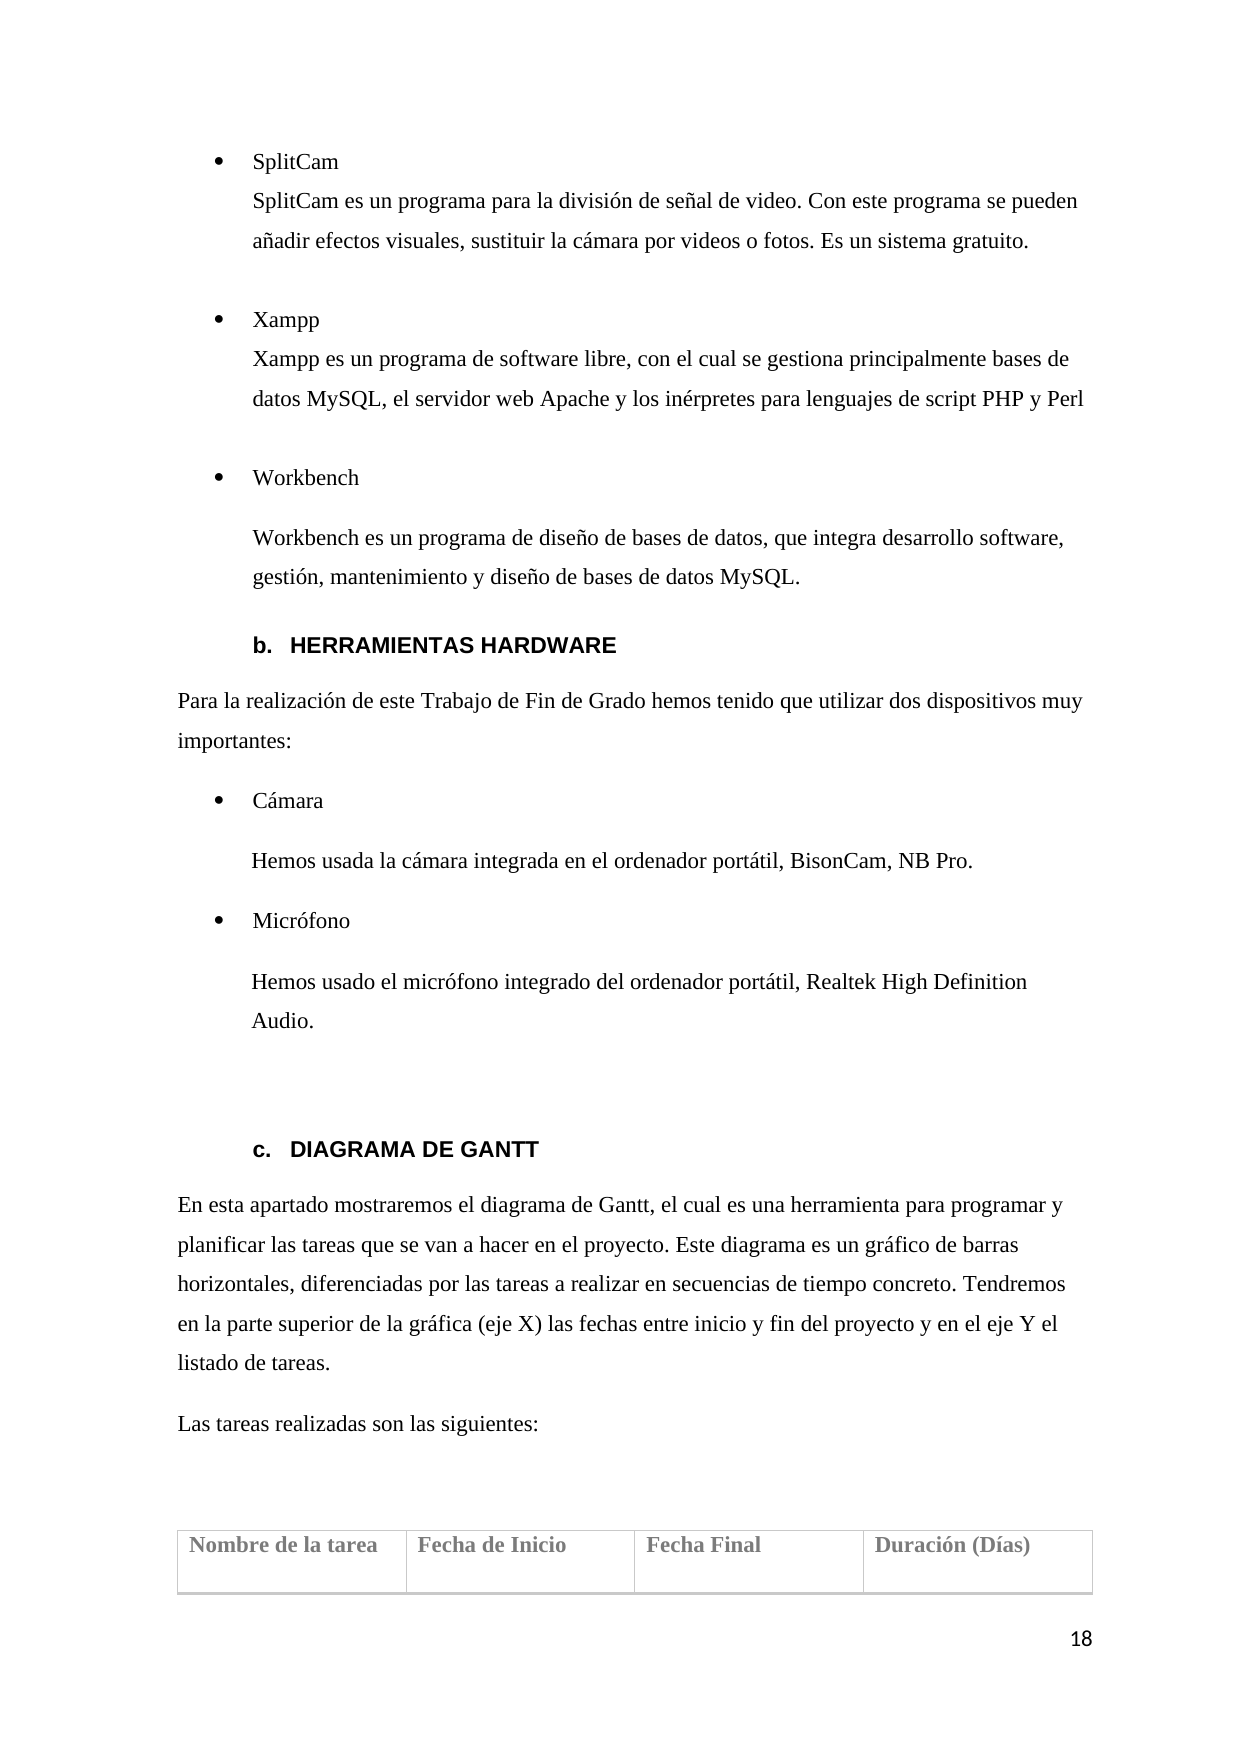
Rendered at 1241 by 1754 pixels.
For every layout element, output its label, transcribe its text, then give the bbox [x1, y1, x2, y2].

text Hemos usado el micrófono integrado del ordenador portátil, Realtek High Definition Audio. [251, 968, 1092, 1034]
text Workbench es un programa de diseño de bases de datos, que integra desarrollo software, gestión, mantenimiento y diseño de bases de datos MySQL. [252, 524, 1092, 590]
list Micrófono [215, 908, 1092, 934]
list Xampp es un programa de software libre, con el cual se gestiona principalmente bases de datos MySQL, el servidor web Apache y los inérpretes para lenguajes de script PHP y Perl [252, 345, 1092, 411]
table_header Fecha de Inicio [407, 1531, 634, 1592]
list SplitCam es un programa para la división de señal de video. Con este programa se pueden añadir efectos visuales, sustituir la cámara por videos o fotos. Es un sistema gratuito. [252, 187, 1092, 253]
table_header Nombre de la tarea [178, 1531, 406, 1592]
text Hemos usada la cámara integrada en el ordenador portátil, BisonCam, NB Pro. [251, 847, 1092, 874]
text En esta apartado mostraremos el diagrama de Gantt, el cual es una herramienta para programar y planificar las tareas que se van a hacer en el proyecto. Este diagrama es un gráfico de barras horizontales, diferenciadas por las tareas a realizar en secuencias de tiempo concreto. Tendremos en la parte superior de la gráfica (eje X) las fechas entre inicio y fin del proyecto y en el eje Y el listado de tareas. [177, 1192, 1092, 1376]
table_header Fecha Final [635, 1531, 863, 1592]
list Workbench [215, 463, 1092, 490]
list SplitCam [215, 148, 1092, 174]
text Las tareas realizadas son las siguientes: [177, 1410, 1092, 1436]
table_header Duración (Días) [864, 1531, 1092, 1592]
list Cámara [215, 787, 1092, 813]
subtitle DIAGRAMA DE GANTT [252, 1136, 1092, 1163]
text Para la realización de este Trabajo de Fin de Grado hemos tenido que utilizar dos dispositivos muy importantes: [177, 687, 1092, 753]
list Xampp [215, 306, 1092, 332]
subtitle HERRAMIENTAS HARDWARE [252, 632, 1092, 658]
